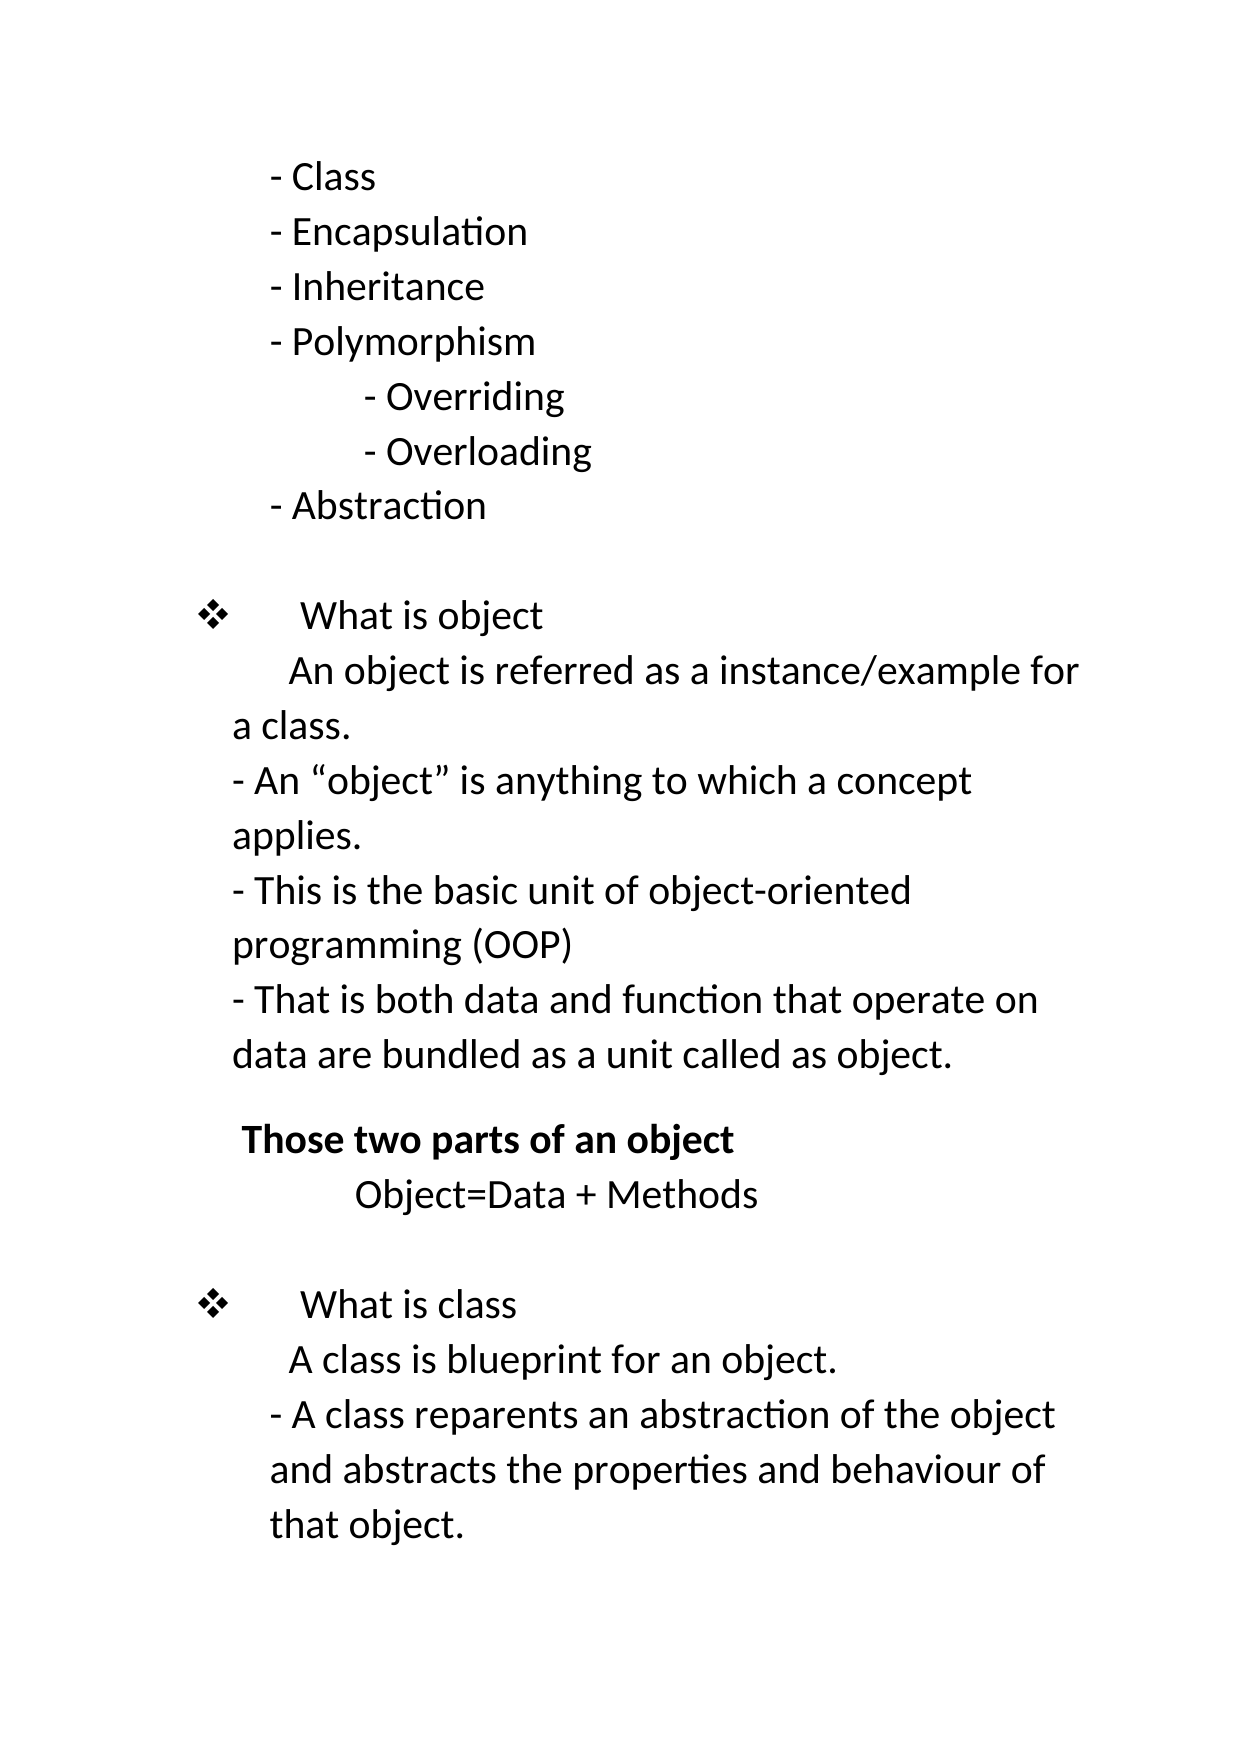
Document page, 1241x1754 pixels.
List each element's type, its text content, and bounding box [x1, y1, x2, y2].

list - An “object” is anything to which a concept applies. [232, 754, 1090, 859]
list An object is referred as a instance/example for a class. [232, 644, 1090, 750]
list A class is blueprint for an object. [232, 1333, 1090, 1384]
list What is class [194, 1278, 1090, 1329]
list - Overriding [232, 369, 1090, 420]
list Those two parts of an object [232, 1113, 1090, 1164]
list - Inheritance [232, 260, 1090, 311]
list - A class reparents an abstraction of the object and abstracts the properties and behaviour of that object. [269, 1388, 1090, 1548]
list - That is both data and function that operate on data are bundled as a unit called as object. [232, 973, 1090, 1079]
list - Overloading [232, 424, 1090, 475]
list What is object [194, 589, 1090, 640]
list - Class [232, 150, 1090, 201]
list Object=Data + Methods [232, 1168, 1090, 1219]
list - Polymorphism [232, 315, 1090, 366]
list - This is the basic unit of object-oriented programming (OOP) [232, 864, 1090, 969]
list - Encapsulation [232, 205, 1090, 256]
list - Abstraction [232, 479, 1090, 530]
